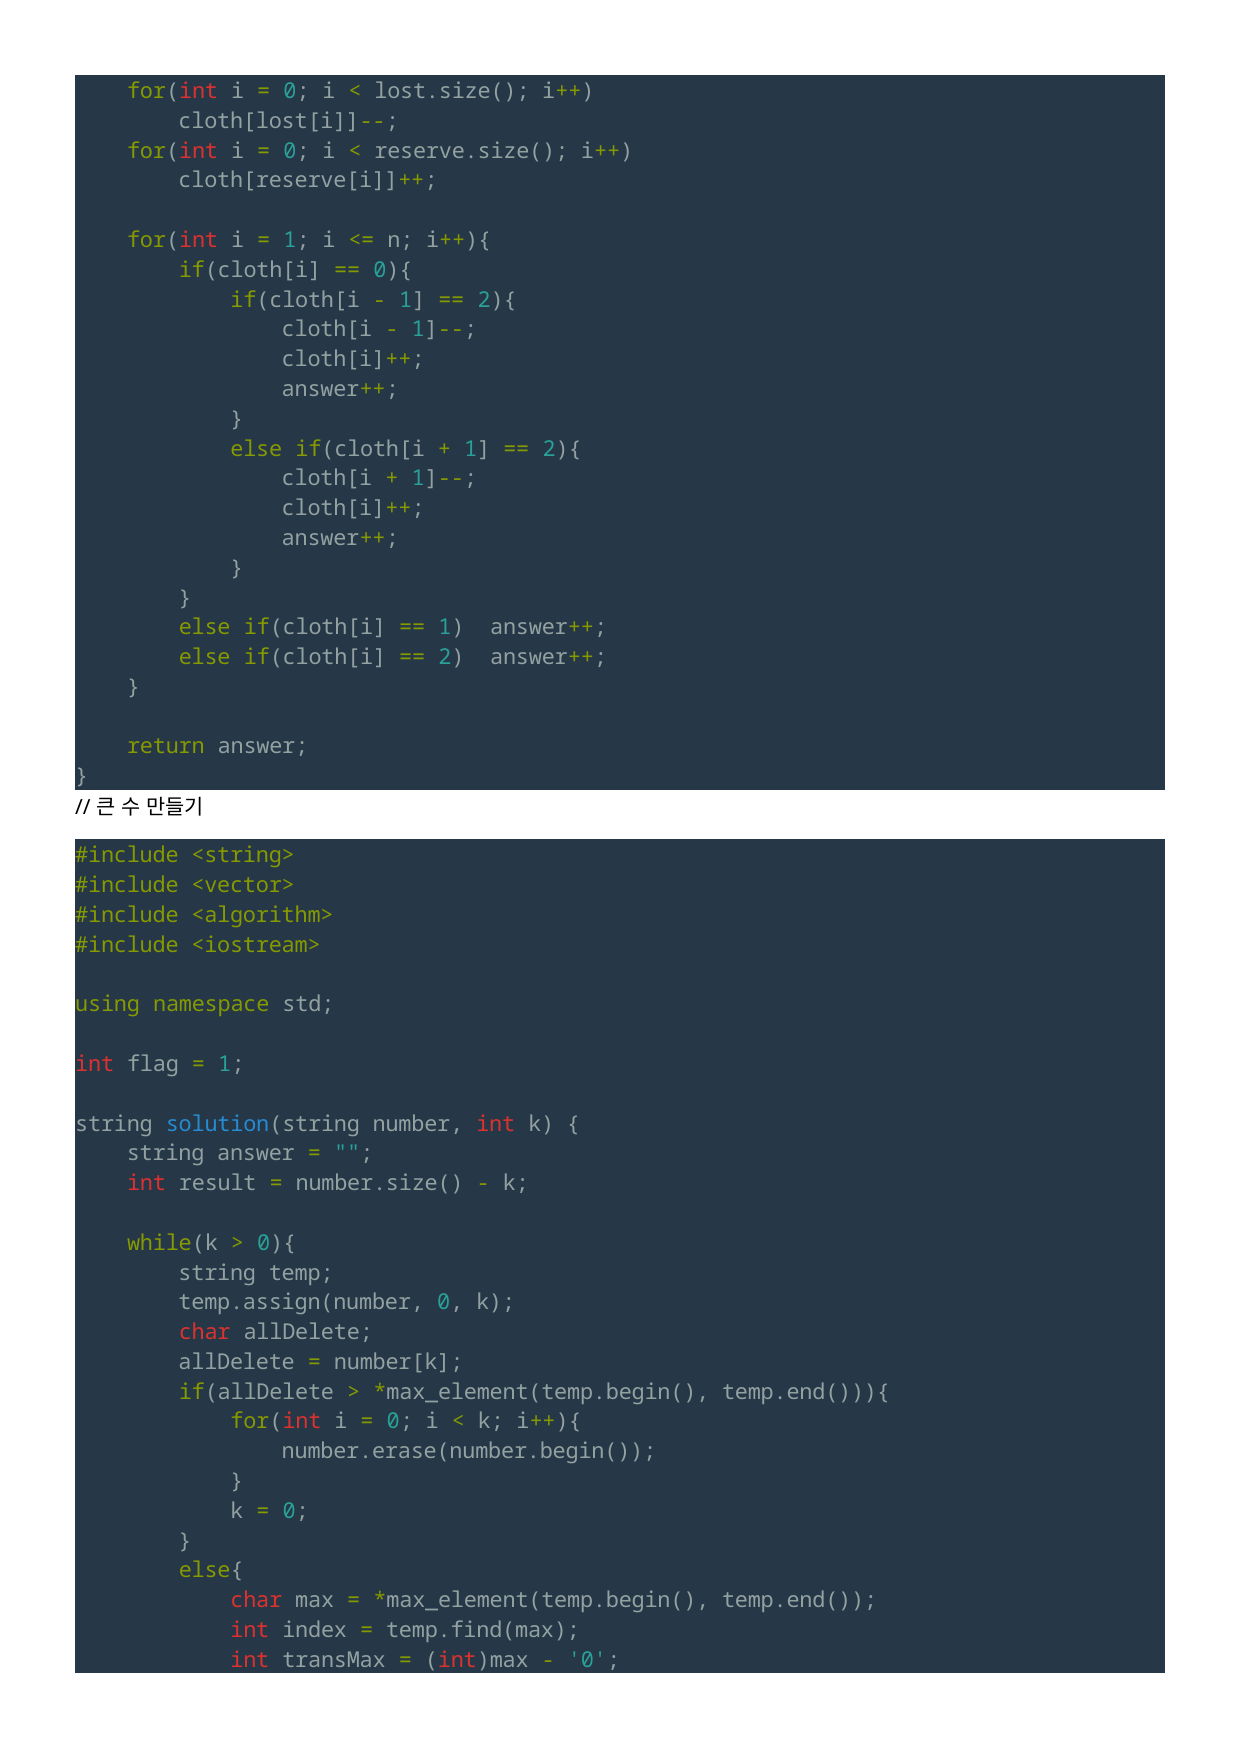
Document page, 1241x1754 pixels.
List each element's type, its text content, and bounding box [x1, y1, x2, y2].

text cloth[reserve[i]]++; [75, 164, 1165, 194]
text return answer; [75, 730, 1165, 760]
text cloth[i]++; [75, 343, 1165, 373]
text cloth[i - 1]--; [75, 313, 1165, 343]
text cloth[i]++; [75, 492, 1165, 522]
text #include <algorithm> [75, 899, 1165, 929]
text else{ [75, 1554, 1165, 1584]
text for(int i = 0; i < lost.size(); i++) [75, 75, 1165, 105]
text else if(cloth[i] == 2) answer++; [75, 641, 1165, 671]
text using namespace std; [75, 988, 1165, 1018]
text } [75, 1465, 1165, 1495]
text else if(cloth[i + 1] == 2){ [75, 432, 1165, 462]
text int transMax = (int)max - '0'; [75, 1644, 1165, 1673]
text temp.assign(number, 0, k); [75, 1286, 1165, 1316]
text allDelete = number[k]; [75, 1346, 1165, 1376]
text #include <string> [75, 839, 1165, 869]
text } [75, 403, 1165, 432]
text cloth[lost[i]]--; [75, 105, 1165, 134]
text string answer = ""; [75, 1137, 1165, 1167]
text } [75, 552, 1165, 581]
text // 큰 수 만들기 [75, 790, 1165, 820]
text } [75, 671, 1165, 701]
text char allDelete; [75, 1316, 1165, 1346]
text #include <vector> [75, 869, 1165, 899]
text string temp; [75, 1256, 1165, 1286]
text if(allDelete > *max_element(temp.begin(), temp.end())){ [75, 1376, 1165, 1405]
text k = 0; [75, 1495, 1165, 1524]
text else if(cloth[i] == 1) answer++; [75, 611, 1165, 641]
text answer++; [75, 373, 1165, 403]
text answer++; [75, 522, 1165, 552]
text while(k > 0){ [75, 1227, 1165, 1256]
text number.erase(number.begin()); [75, 1435, 1165, 1465]
text cloth[i + 1]--; [75, 462, 1165, 492]
text string solution(string number, int k) { [75, 1107, 1165, 1137]
text int flag = 1; [75, 1048, 1165, 1078]
text if(cloth[i - 1] == 2){ [75, 283, 1165, 313]
text #include <iostream> [75, 929, 1165, 958]
text } [75, 1524, 1165, 1554]
text if(cloth[i] == 0){ [75, 254, 1165, 283]
text int index = temp.find(max); [75, 1614, 1165, 1644]
text for(int i = 0; i < reserve.size(); i++) [75, 134, 1165, 164]
text } [75, 760, 1165, 790]
text for(int i = 1; i <= n; i++){ [75, 224, 1165, 254]
text int result = number.size() - k; [75, 1167, 1165, 1197]
text for(int i = 0; i < k; i++){ [75, 1405, 1165, 1435]
text char max = *max_element(temp.begin(), temp.end()); [75, 1584, 1165, 1614]
text } [75, 581, 1165, 611]
